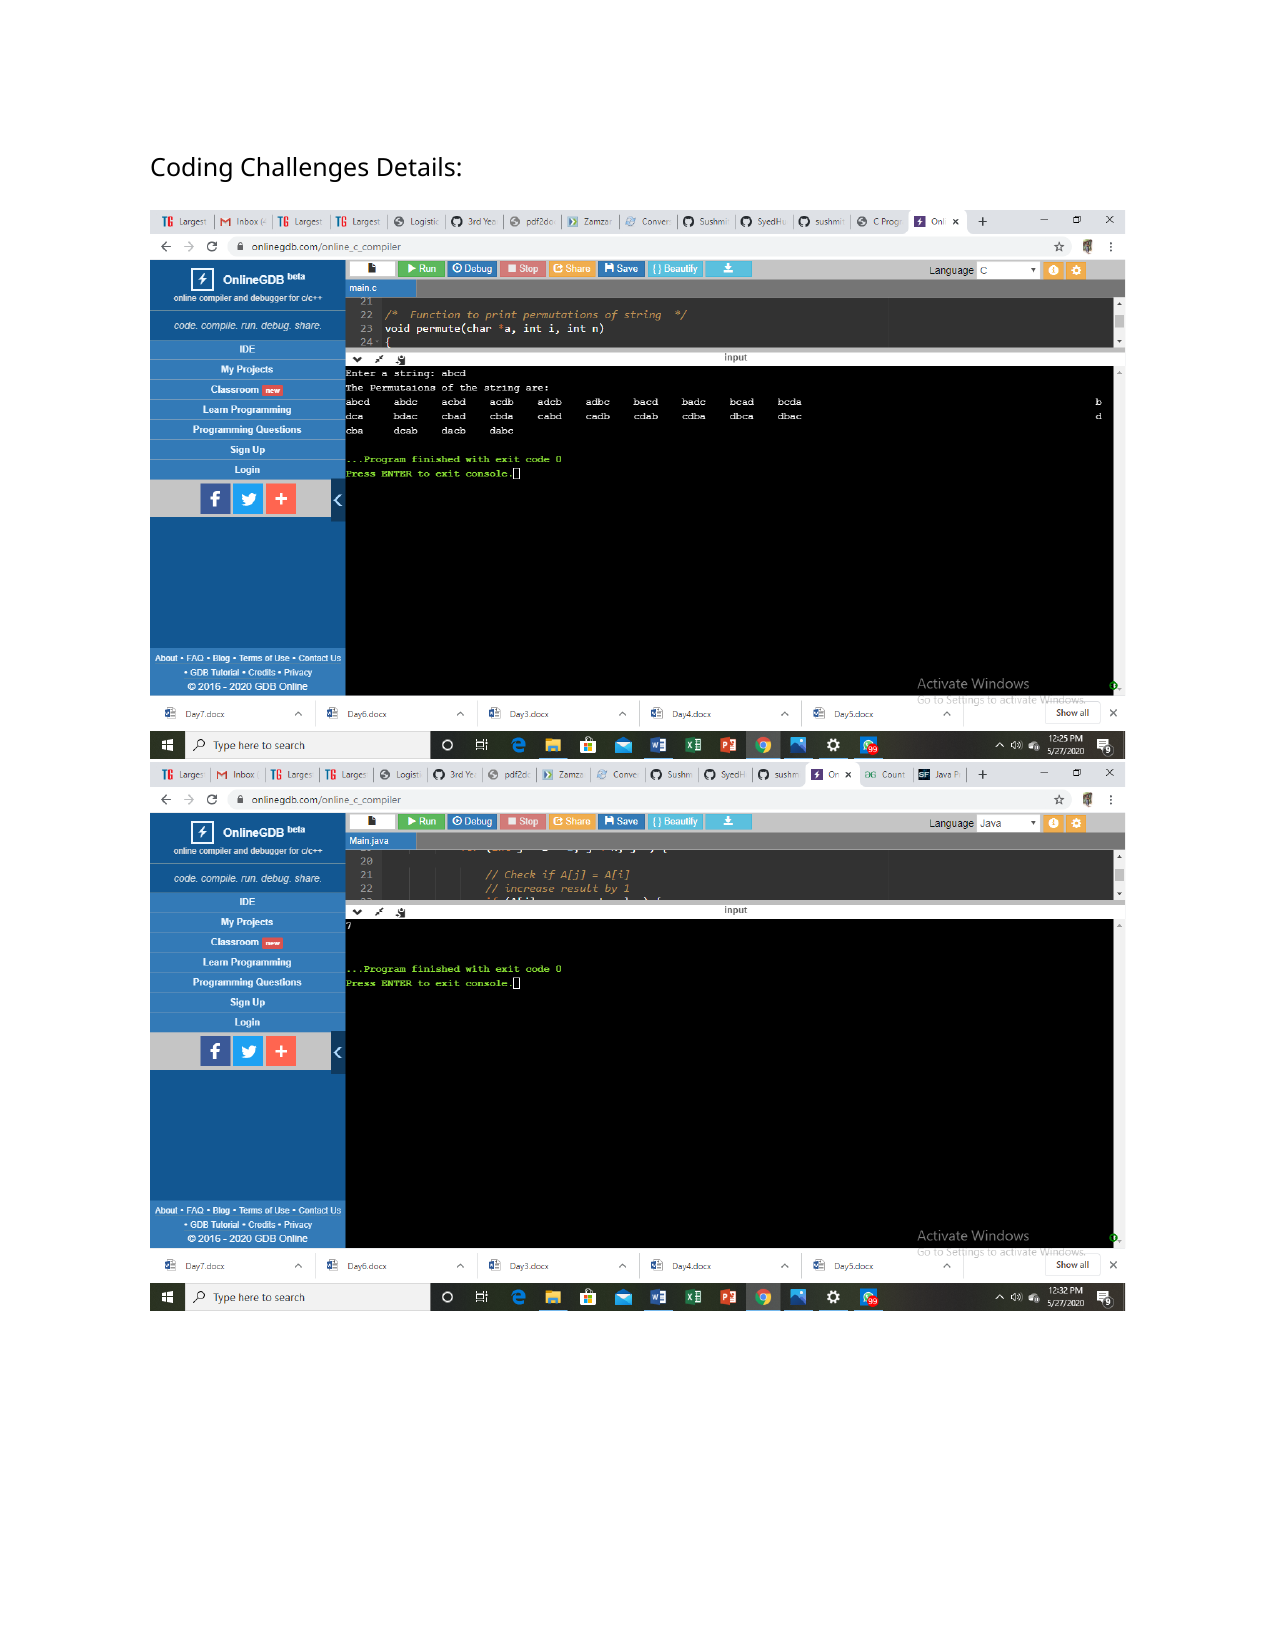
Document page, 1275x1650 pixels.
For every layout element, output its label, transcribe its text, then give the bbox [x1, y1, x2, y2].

text Coding Challenges Details: [150, 150, 1125, 184]
picture [150, 762, 1125, 1311]
picture [150, 210, 1125, 759]
